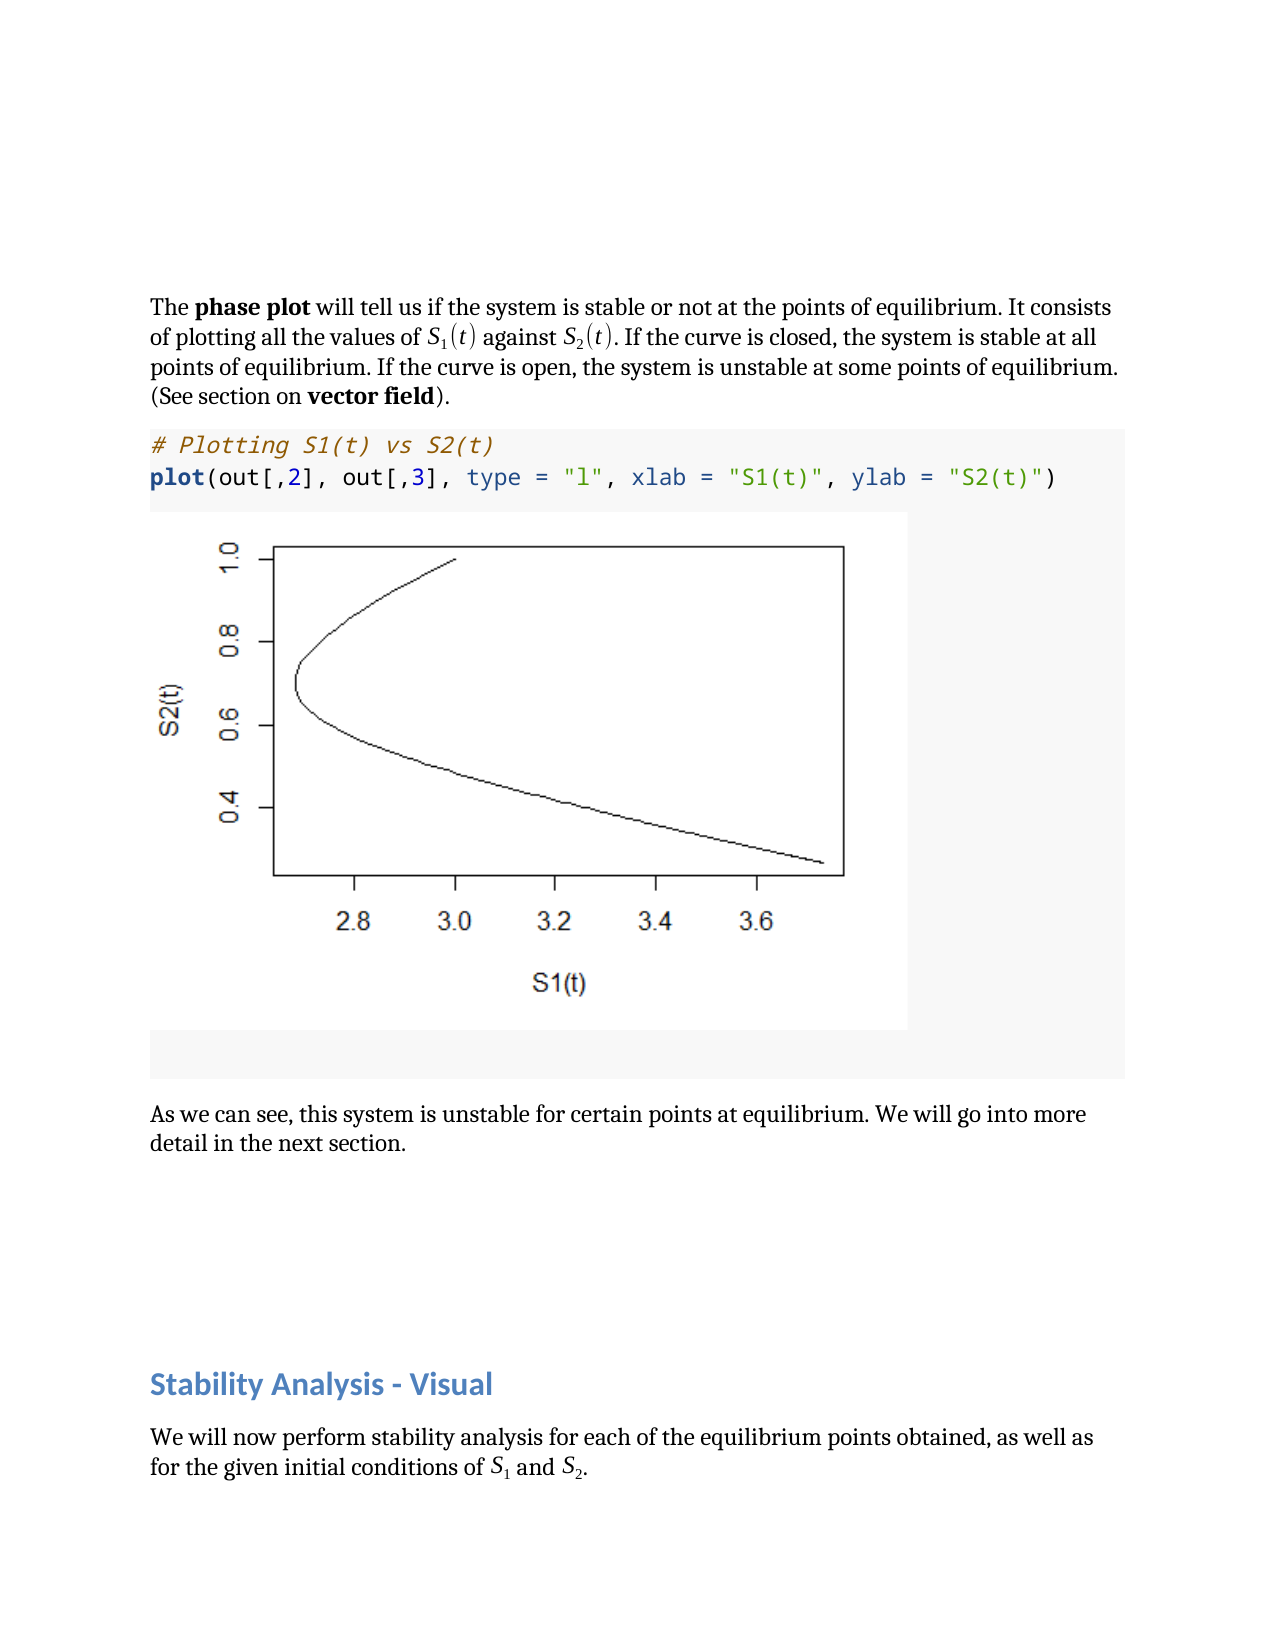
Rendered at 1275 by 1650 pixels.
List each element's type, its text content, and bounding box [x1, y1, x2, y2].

picture [150, 512, 908, 1030]
text We will now perform stability analysis for each of the equilibrium points obtained, as well as for the given initial conditions of and . [150, 1423, 1125, 1483]
text # Plotting S1(t) vs S2(t) plot(out[,2], out[,3], type = "l", xlab = "S1(t)", ylab = "S2(t)") [150, 429, 1125, 492]
text As we can see, this system is unstable for certain points at equilibrium. We will go into more detail in the next section. [150, 1100, 1125, 1158]
text The phase plot will tell us if the system is stable or not at the points of equilibrium. It consists of plotting all the values of against . If the curve is closed, the system is stable at all points of equilibrium. If the curve is open, the system is unstable at some points of equilibrium. (See section on vector field). [150, 292, 1125, 411]
subtitle Stability Analysis - Visual [150, 1363, 1125, 1404]
